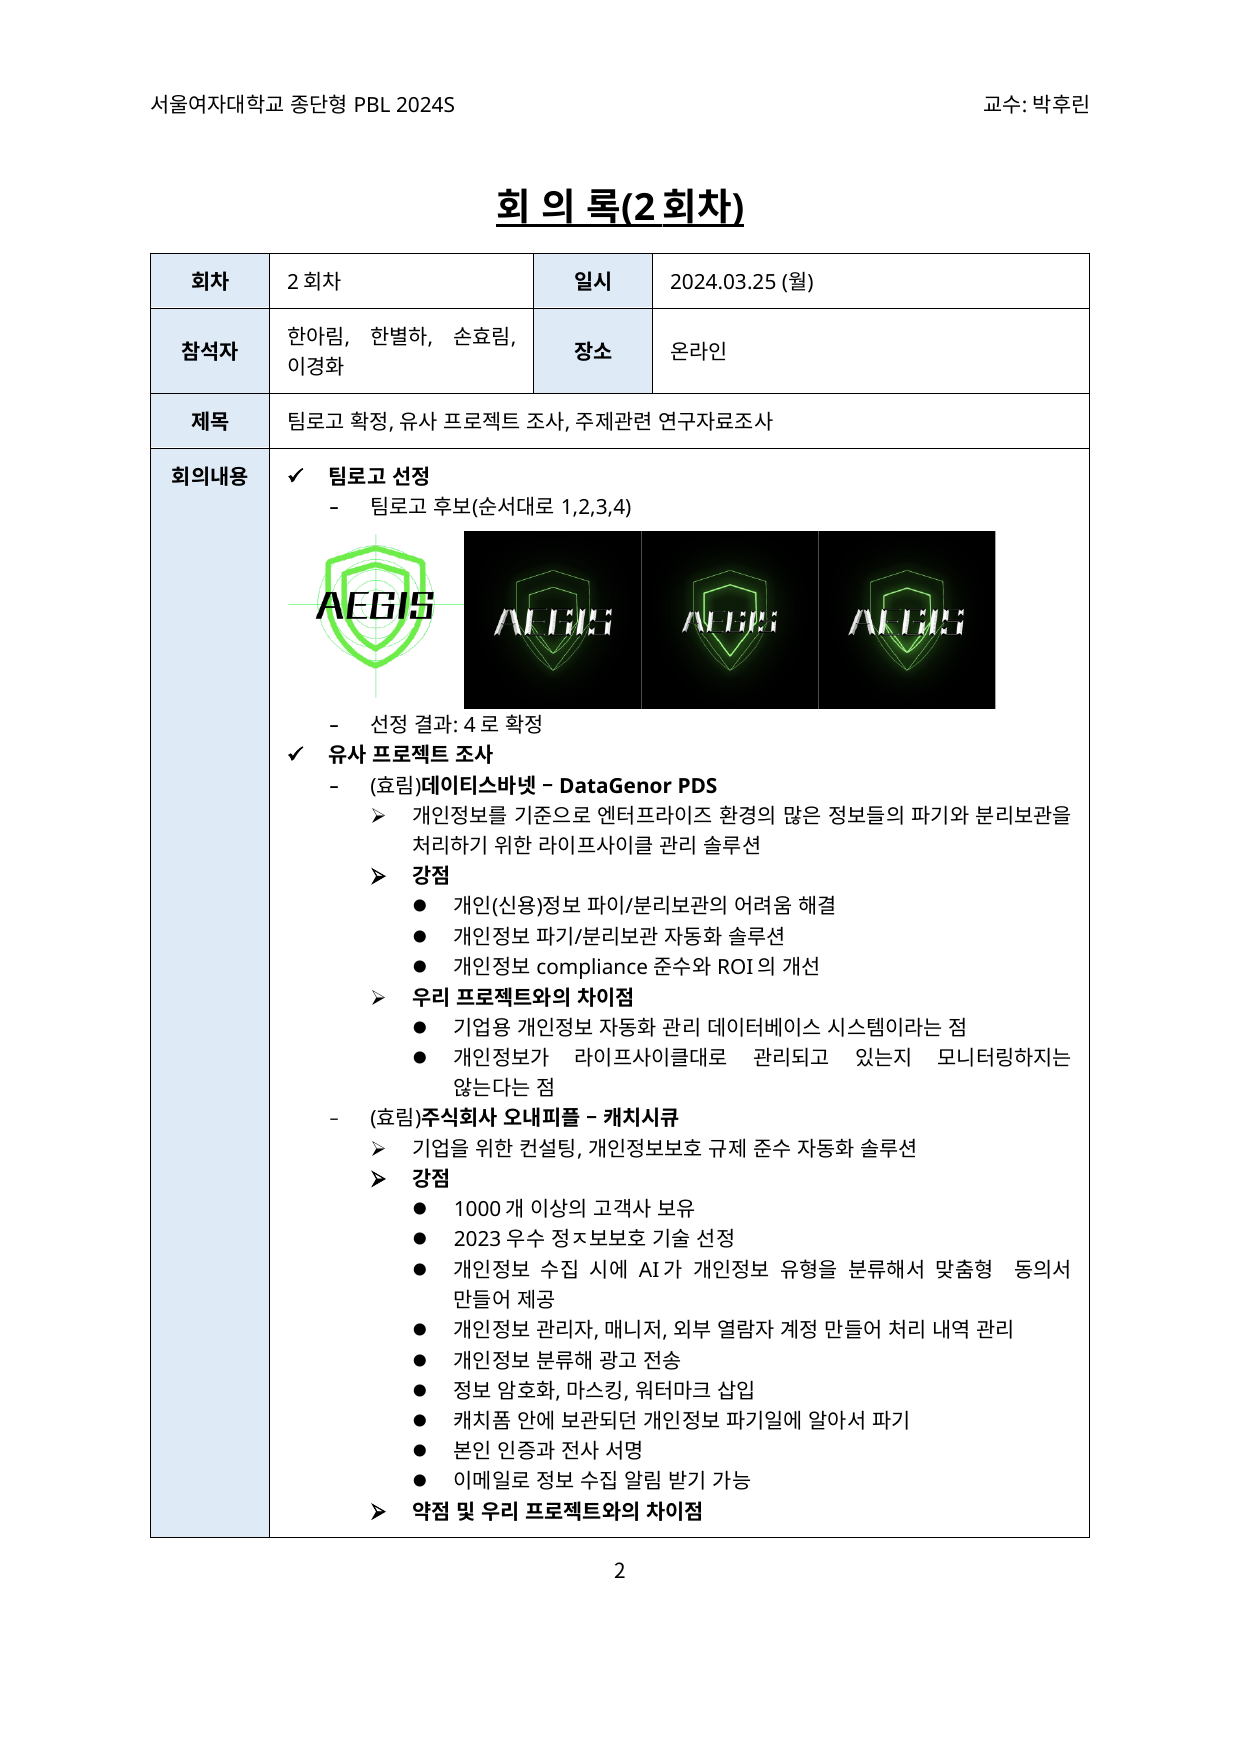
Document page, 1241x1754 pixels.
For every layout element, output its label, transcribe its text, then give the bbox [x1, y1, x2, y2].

table_header 일시 [534, 254, 652, 307]
table_cell 장소 [534, 309, 652, 393]
table_cell 회의내용 [151, 449, 269, 1537]
table_header 회차 [151, 254, 269, 307]
table_cell 한아림, 한별하, 손효림, 이경화 [270, 309, 533, 393]
picture [286, 520, 996, 709]
table_header 2024.03.25 (월) [653, 254, 1089, 307]
text 회 의 록(2회차) [150, 177, 1090, 232]
table_header 2회차 [270, 254, 533, 307]
table_cell 팀로고 확정, 유사 프로젝트 조사, 주제관련 연구자료조사 [270, 394, 1089, 447]
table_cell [270, 449, 1089, 1537]
table_cell 제목 [151, 394, 269, 447]
table_cell 온라인 [653, 309, 1089, 393]
table_cell 참석자 [151, 309, 269, 393]
